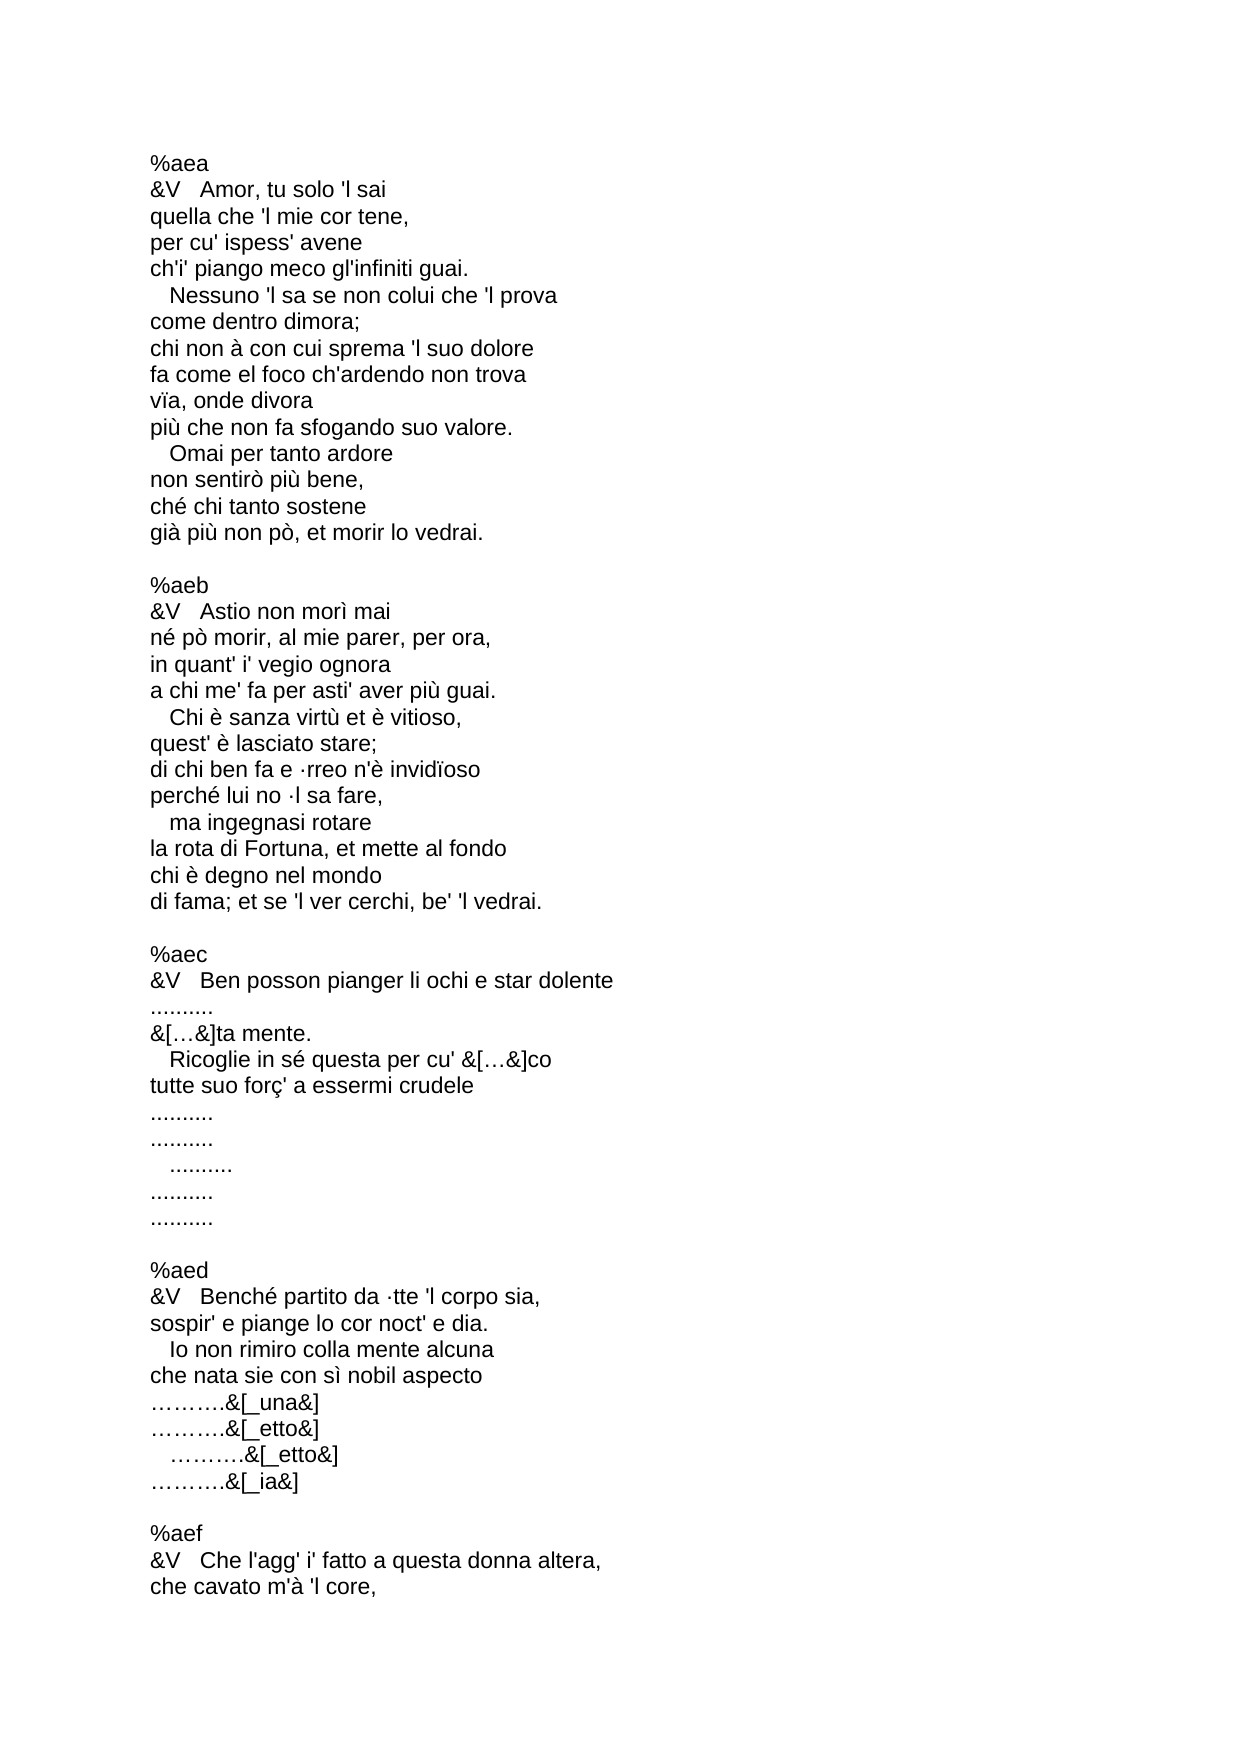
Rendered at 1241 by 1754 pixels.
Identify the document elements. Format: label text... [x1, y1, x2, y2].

text già più non pò, et morir lo vedrai. [150, 519, 1090, 545]
text .......... [150, 1125, 1090, 1151]
text .......... [150, 1178, 1090, 1204]
text quest' è lasciato stare; [150, 730, 1090, 756]
text perché lui no ·l sa fare, [150, 782, 1090, 809]
text di fama; et se 'l ver cerchi, be' 'l vedrai. [150, 888, 1090, 914]
text vïa, onde divora [150, 387, 1090, 413]
text come dentro dimora; [150, 308, 1090, 334]
text che nata sie con sì nobil aspecto [150, 1362, 1090, 1389]
text ché chi tanto sostene [150, 493, 1090, 519]
text %aeb [150, 572, 1090, 598]
text che cavato m'à 'l core, [150, 1573, 1090, 1599]
text per cu' ispess' avene [150, 229, 1090, 255]
text a chi me' fa per asti' aver più guai. [150, 677, 1090, 703]
text Nessuno 'l sa se non colui che 'l prova [150, 282, 1090, 308]
text quella che 'l mie cor tene, [150, 203, 1090, 229]
text ……….&[_etto&] [150, 1415, 1090, 1441]
text &V Benché partito da ·tte 'l corpo sia, [150, 1283, 1090, 1309]
text la rota di Fortuna, et mette al fondo [150, 835, 1090, 862]
text ……….&[_una&] [150, 1389, 1090, 1415]
text %aed [150, 1257, 1090, 1283]
text non sentirò più bene, [150, 466, 1090, 493]
text .......... [150, 1099, 1090, 1125]
text ma ingegnasi rotare [150, 809, 1090, 835]
text &V Astio non morì mai [150, 598, 1090, 624]
text %aec [150, 941, 1090, 967]
text &V Amor, tu solo 'l sai [150, 176, 1090, 203]
text %aef [150, 1520, 1090, 1547]
text Omai per tanto ardore [150, 440, 1090, 466]
text chi è degno nel mondo [150, 862, 1090, 888]
text .......... [150, 1204, 1090, 1231]
text ch'i' piango meco gl'infiniti guai. [150, 255, 1090, 282]
text chi non à con cui sprema 'l suo dolore [150, 334, 1090, 361]
text sospir' e piange lo cor noct' e dia. [150, 1309, 1090, 1336]
text .......... [150, 993, 1090, 1020]
text ……….&[_ia&] [150, 1468, 1090, 1494]
text &[…&]ta mente. [150, 1020, 1090, 1046]
text &V Ben posson pianger li ochi e star dolente [150, 967, 1090, 993]
text Io non rimiro colla mente alcuna [150, 1336, 1090, 1362]
text .......... [150, 1151, 1090, 1178]
text né pò morir, al mie parer, per ora, [150, 624, 1090, 651]
text Chi è sanza virtù et è vitioso, [150, 703, 1090, 730]
text Ricoglie in sé questa per cu' &[…&]co [150, 1046, 1090, 1072]
text più che non fa sfogando suo valore. [150, 413, 1090, 440]
text %aea [150, 150, 1090, 176]
text &V Che l'agg' i' fatto a questa donna altera, [150, 1547, 1090, 1573]
text fa come el foco ch'ardendo non trova [150, 361, 1090, 387]
text di chi ben fa e ·rreo n'è invidïoso [150, 756, 1090, 782]
text tutte suo forç' a essermi crudele [150, 1072, 1090, 1099]
text ……….&[_etto&] [150, 1441, 1090, 1468]
text in quant' i' vegio ognora [150, 651, 1090, 677]
